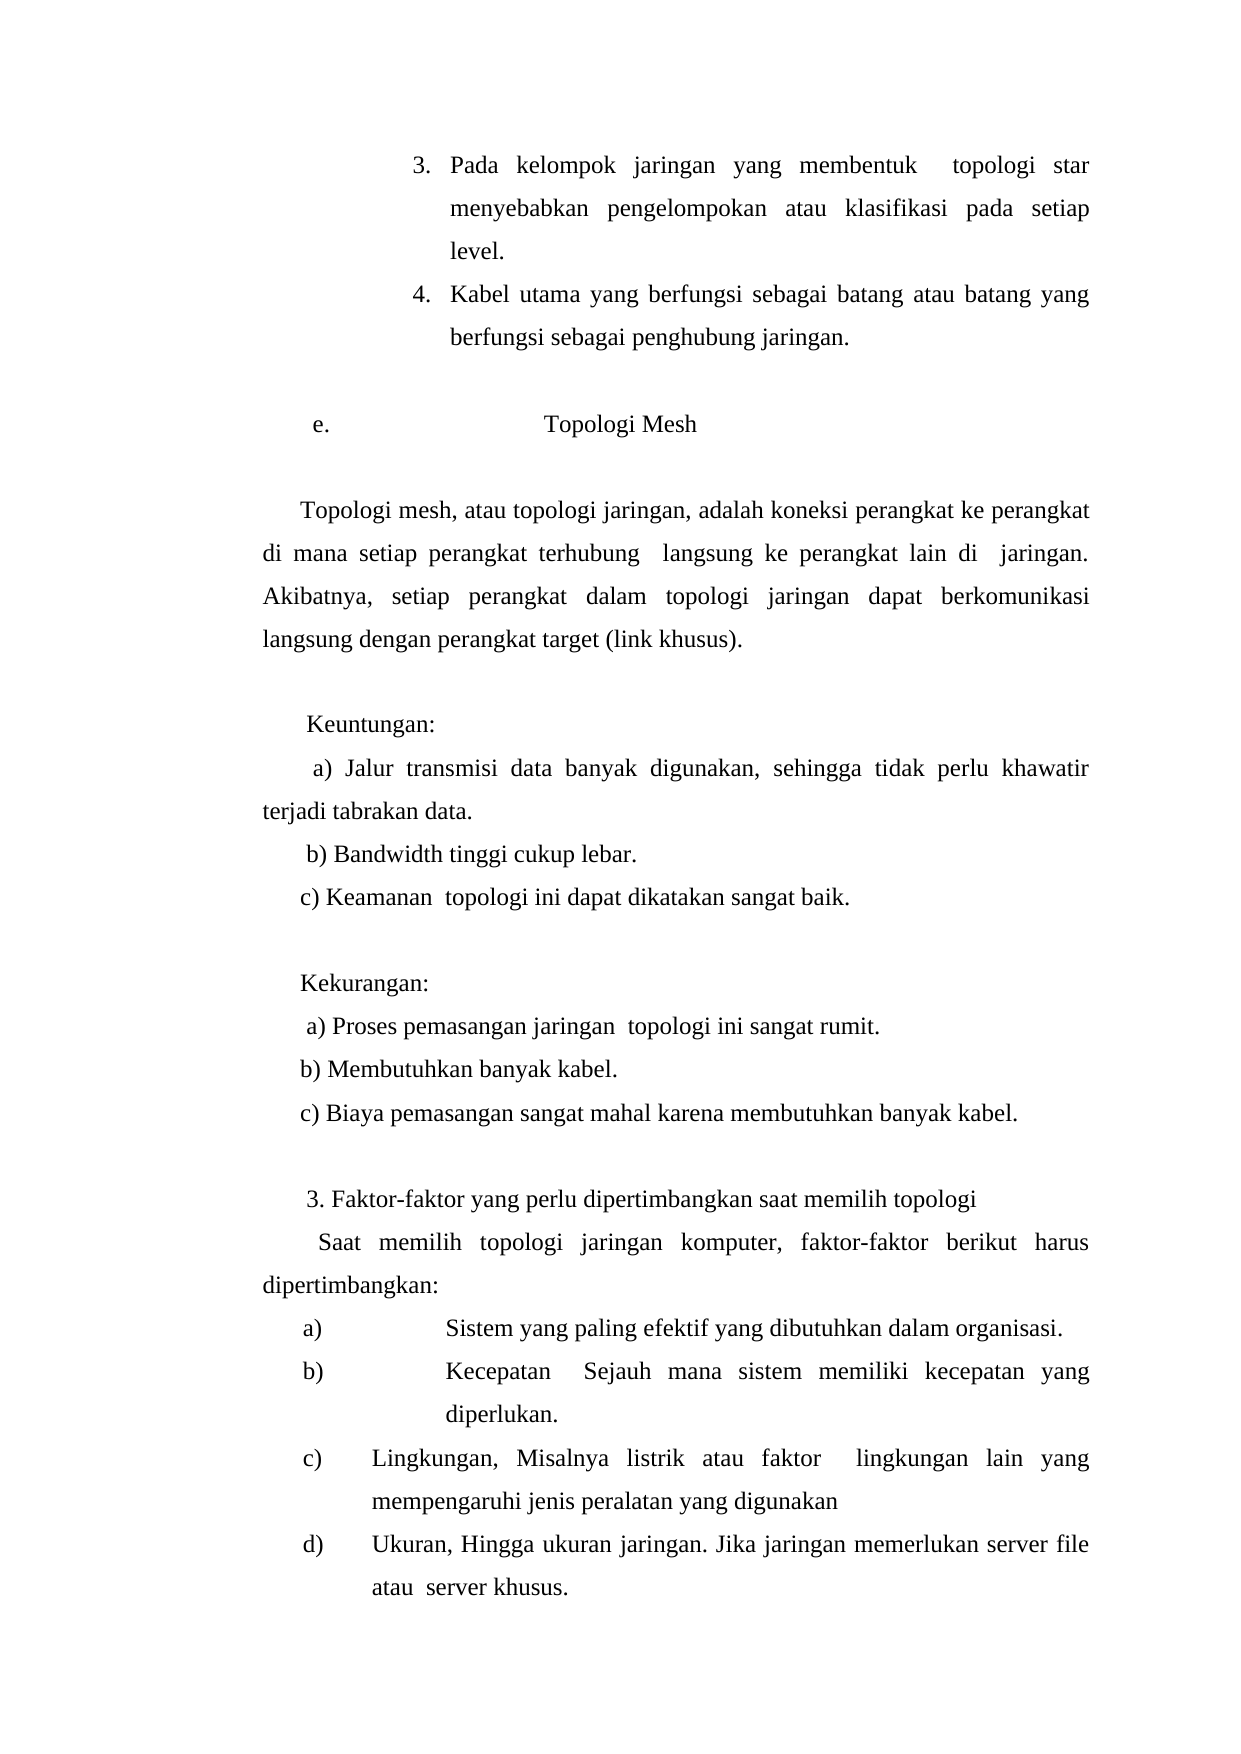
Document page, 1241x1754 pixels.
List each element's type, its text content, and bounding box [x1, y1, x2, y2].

list Kekurangan: [262, 968, 1090, 997]
list c) Keamanan topologi ini dapat dikatakan sangat baik. [262, 882, 1090, 911]
list Topologi mesh, atau topologi jaringan, adalah koneksi perangkat ke perangkat di mana setiap perangkat terhubung langsung ke perangkat lain di jaringan. Akibatnya, setiap perangkat dalam topologi jaringan dapat berkomunikasi langsung dengan perangkat target (link khusus). [262, 495, 1090, 653]
list b) Bandwidth tinggi cukup lebar. [262, 839, 1090, 868]
list Lingkungan, Misalnya listrik atau faktor lingkungan lain yang mempengaruhi jenis peralatan yang digunakan [303, 1443, 1090, 1514]
list Keuntungan: [262, 709, 1090, 738]
list 3. Faktor-faktor yang perlu dipertimbangkan saat memilih topologi [262, 1184, 1090, 1213]
list Kecepatan Sejauh mana sistem memiliki kecepatan yang diperlukan. [303, 1356, 1090, 1428]
list Ukuran, Hingga ukuran jaringan. Jika jaringan memerlukan server file atau server khusus. [303, 1529, 1090, 1601]
list Saat memilih topologi jaringan komputer, faktor-faktor berikut harus dipertimbangkan: [262, 1227, 1090, 1299]
list Sistem yang paling efektif yang dibutuhkan dalam organisasi. [303, 1313, 1090, 1342]
list c) Biaya pemasangan sangat mahal karena membutuhkan banyak kabel. [262, 1098, 1090, 1126]
list a) Proses pemasangan jaringan topologi ini sangat rumit. [262, 1011, 1090, 1040]
list Topologi Mesh [312, 409, 1090, 437]
list Kabel utama yang berfungsi sebagai batang atau batang yang berfungsi sebagai penghubung jaringan. [412, 279, 1090, 351]
list a) Jalur transmisi data banyak digunakan, sehingga tidak perlu khawatir terjadi tabrakan data. [262, 753, 1090, 824]
list Pada kelompok jaringan yang membentuk topologi star menyebabkan pengelompokan atau klasifikasi pada setiap level. [412, 150, 1090, 265]
list b) Membutuhkan banyak kabel. [262, 1054, 1090, 1083]
